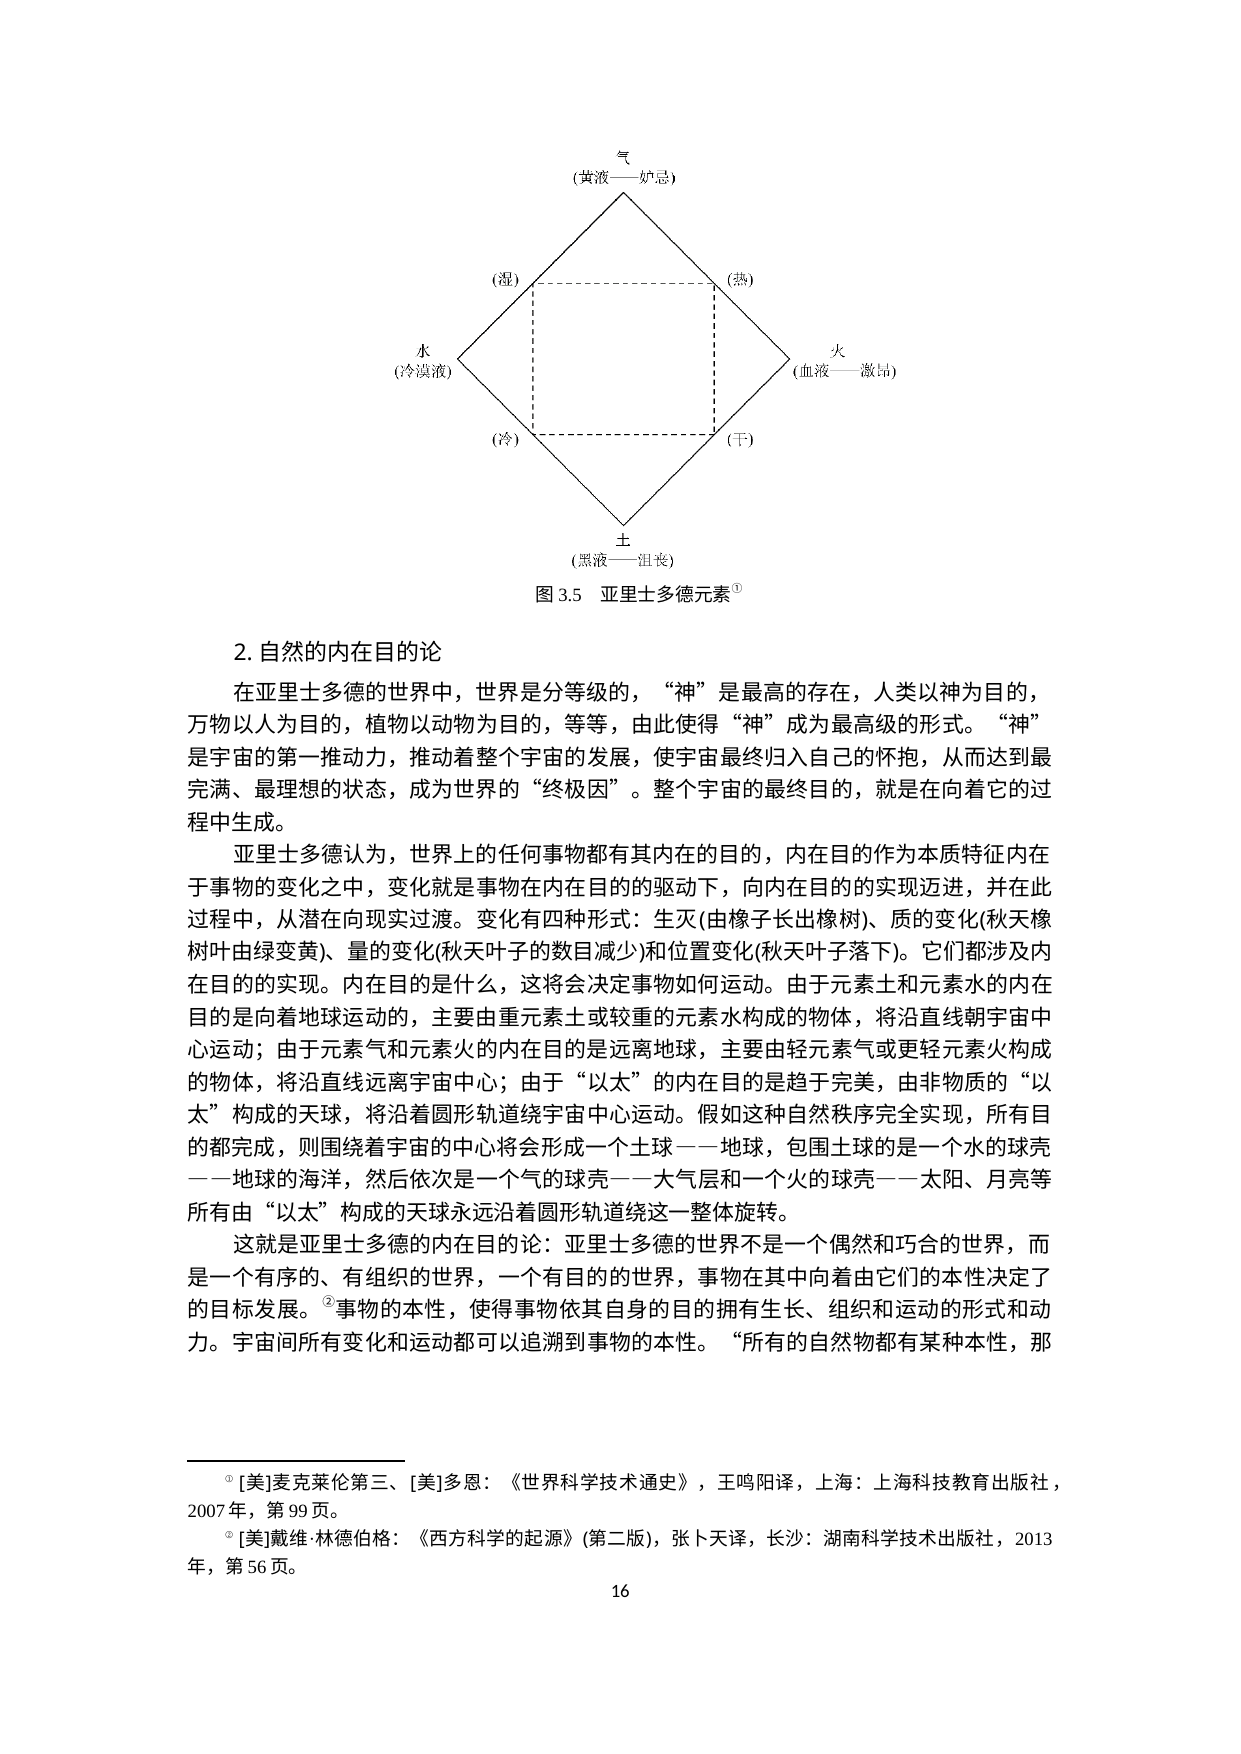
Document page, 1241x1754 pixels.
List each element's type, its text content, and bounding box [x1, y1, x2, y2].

text 亚里士多德认为，世界上的任何事物都有其内在的目的，内在目的作为本质特征内在于事物的变化之中，变化就是事物在内在目的的驱动下，向内在目的的实现迈进，并在此过程中，从潜在向现实过渡。变化有四种形式：生灭(由橡子长出橡树)、质的变化(秋天橡树叶由绿变黄)、量的变化(秋天叶子的数目减少)和位置变化(秋天叶子落下)。它们都涉及内在目的的实现。内在目的是什么，这将会决定事物如何运动。由于元素土和元素水的内在目的是向着地球运动的，主要由重元素土或较重的元素水构成的物体，将沿直线朝宇宙中心运动；由于元素气和元素火的内在目的是远离地球，主要由轻元素气或更轻元素火构成的物体，将沿直线远离宇宙中心；由于“以太”的内在目的是趋于完美，由非物质的“以太”构成的天球，将沿着圆形轨道绕宇宙中心运动。假如这种自然秩序完全实现，所有目的都完成，则围绕着宇宙的中心将会形成一个土球——地球，包围土球的是一个水的球壳——地球的海洋，然后依次是一个气的球壳——大气层和一个火的球壳——太阳、月亮等。所有由“以太”构成的天球永远沿着圆形轨道绕这一整体旋转。 [187, 837, 1053, 1227]
text 在亚里士多德的世界中，世界是分等级的，“神”是最高的存在，人类以神为目的，万物以人为目的，植物以动物为目的，等等，由此使得“神”成为最高级的形式。“神”是宇宙的第一推动力，推动着整个宇宙的发展，使宇宙最终归入自己的怀抱，从而达到最完满、最理想的状态，成为世界的“终极因”。整个宇宙的最终目的，就是在向着它的过程中生成。 [187, 674, 1053, 837]
text 2. 自然的内在目的论 [187, 633, 1053, 668]
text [187, 1227, 1053, 1357]
text 图3.5 亚里士多德元素 [187, 579, 1053, 607]
picture [394, 150, 896, 570]
